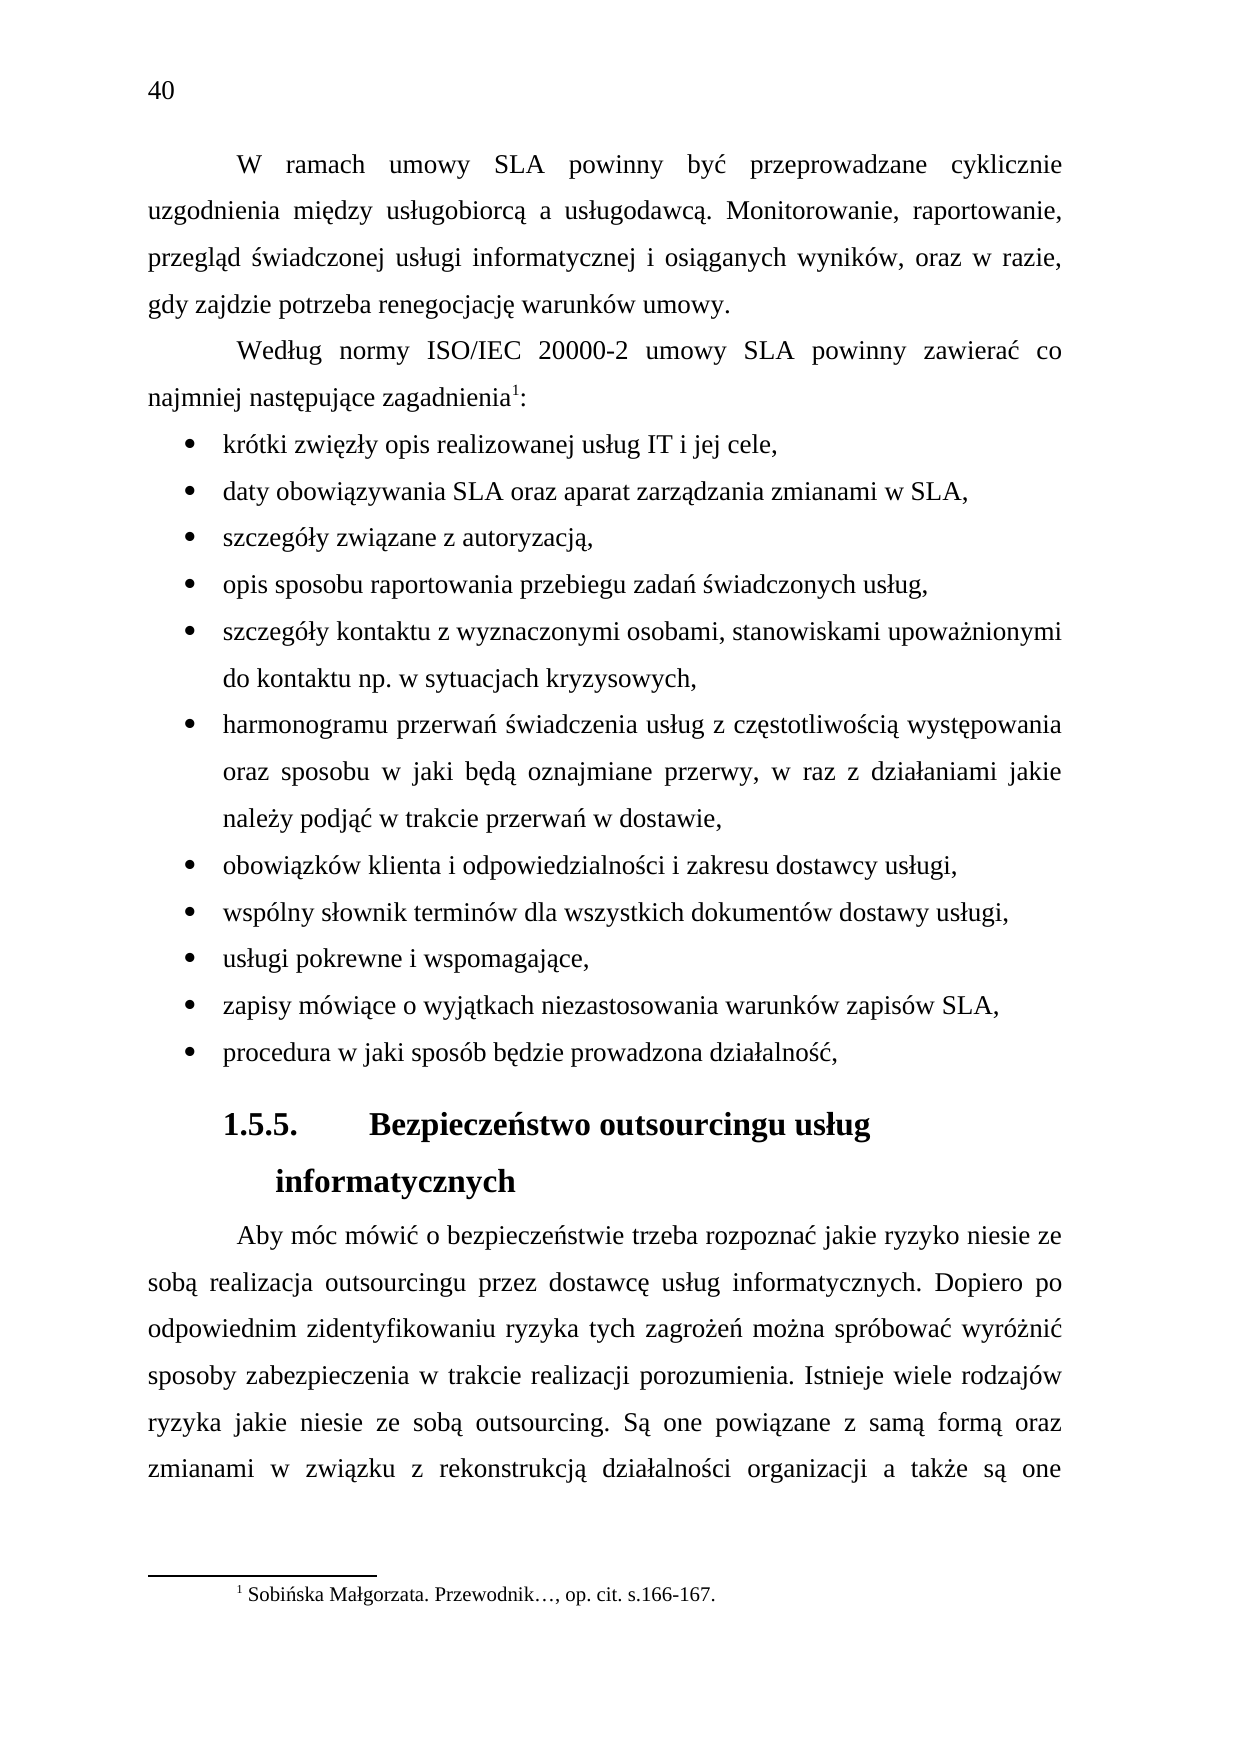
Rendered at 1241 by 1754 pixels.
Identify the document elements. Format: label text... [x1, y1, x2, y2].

list szczegóły związane z autoryzacją, [185, 521, 1063, 553]
list obowiązków klienta i odpowiedzialności i zakresu dostawcy usługi, [185, 849, 1063, 880]
list zapisy mówiące o wyjątkach niezastosowania warunków zapisów SLA, [185, 989, 1063, 1021]
list daty obowiązywania SLA oraz aparat zarządzania zmianami w SLA, [185, 474, 1063, 506]
list usługi pokrewne i wspomagające, [185, 942, 1063, 974]
text Według normy ISO/IEC 20000-2 umowy SLA powinny zawierać co najmniej następujące zagadnienia: [148, 334, 1063, 412]
list wspólny słownik terminów dla wszystkich dokumentów dostawy usługi, [185, 896, 1063, 927]
subtitle Bezpieczeństwo outsourcingu usług informatycznych [223, 1104, 1063, 1200]
list harmonogramu przerwań świadczenia usług z częstotliwością występowania oraz sposobu w jaki będą oznajmiane przerwy, w raz z działaniami jakie należy podjąć w trakcie przerwań w dostawie, [185, 709, 1063, 833]
text W ramach umowy SLA powinny być przeprowadzane cyklicznie uzgodnienia między usługobiorcą a usługodawcą. Monitorowanie, raportowanie, przegląd świadczonej usługi informatycznej i osiąganych wyników, oraz w razie, gdy zajdzie potrzeba renegocjację warunków umowy. [148, 148, 1063, 319]
list opis sposobu raportowania przebiegu zadań świadczonych usług, [185, 568, 1063, 599]
list procedura w jaki sposób będzie prowadzona działalność, [185, 1036, 1063, 1067]
list szczegóły kontaktu z wyznaczonymi osobami, stanowiskami upoważnionymi do kontaktu np. w sytuacjach kryzysowych, [185, 615, 1063, 693]
list krótki zwięzły opis realizowanej usług IT i jej cele, [185, 428, 1063, 459]
